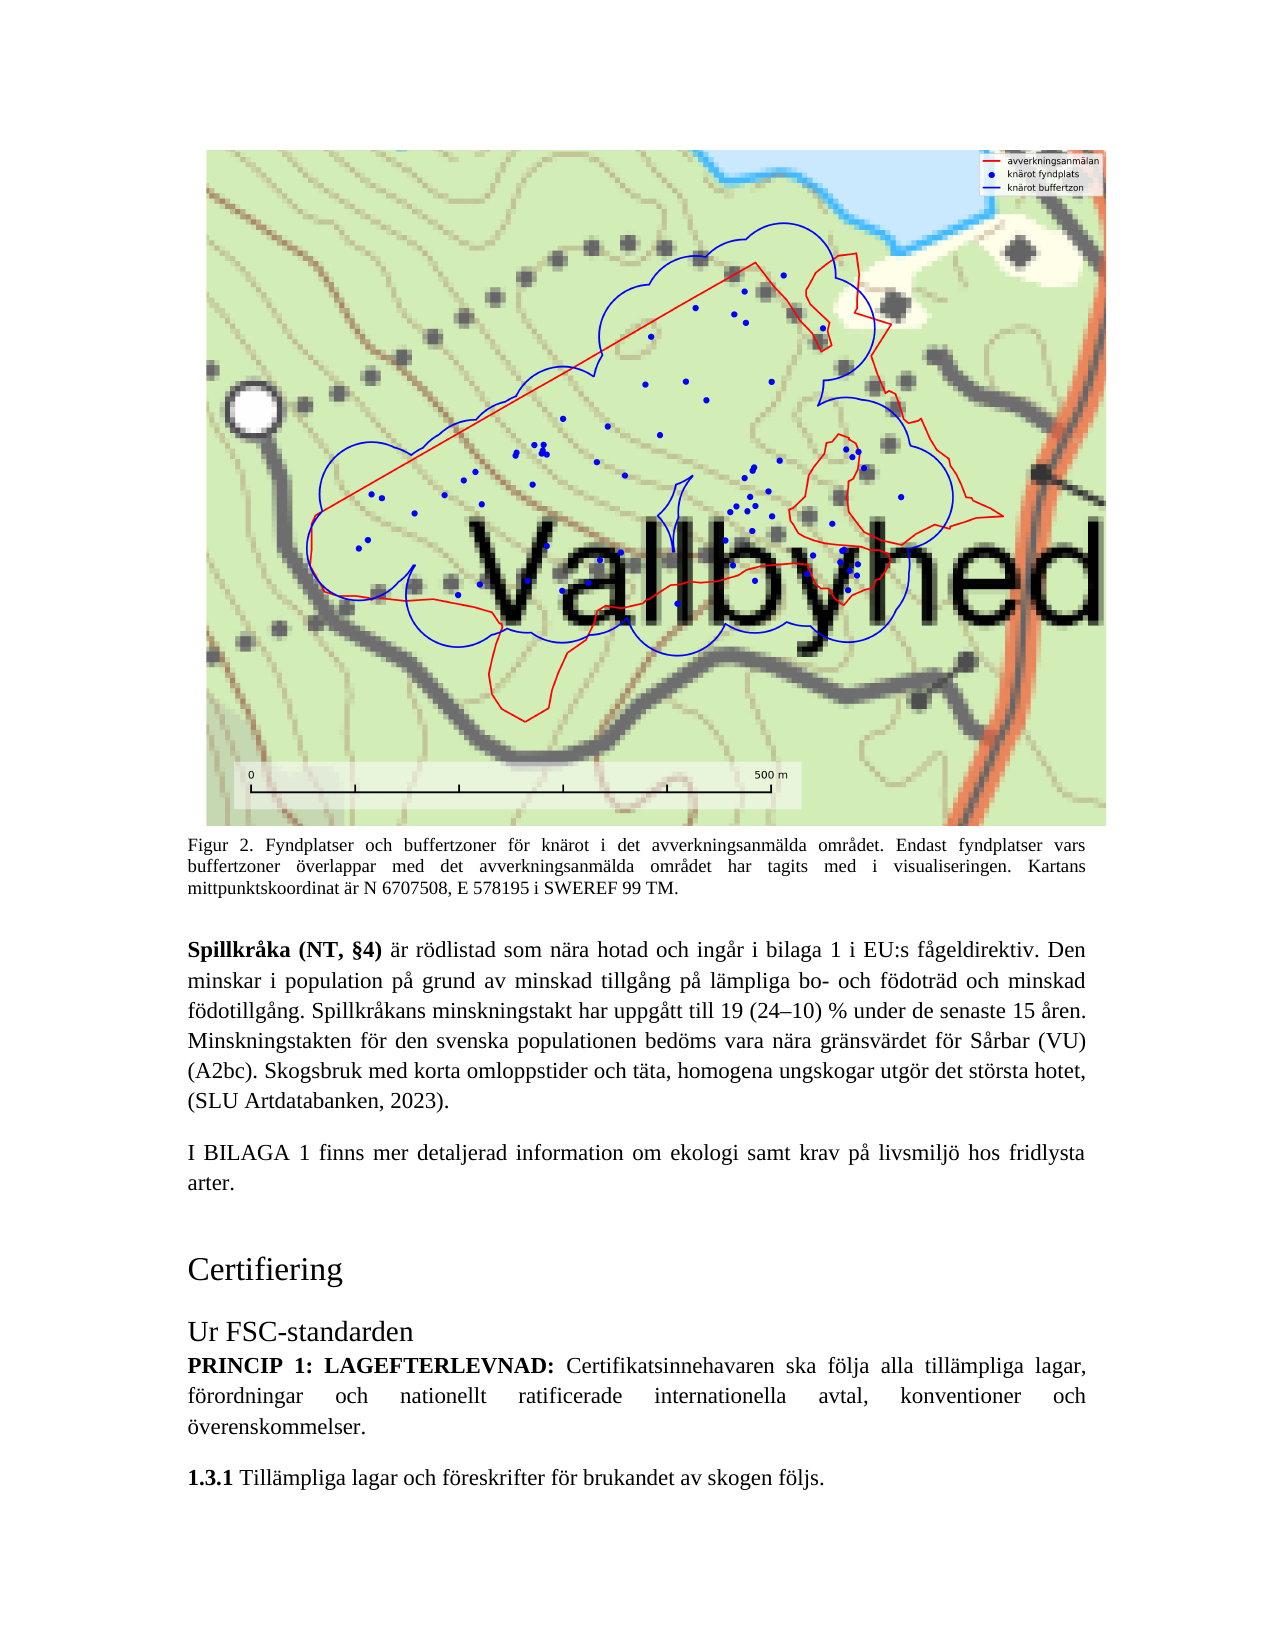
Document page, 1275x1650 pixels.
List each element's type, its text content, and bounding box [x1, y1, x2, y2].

text I BILAGA 1 finns mer detaljerad information om ekologi samt krav på livsmiljö hos fridlysta arter. [187, 1138, 1087, 1195]
subtitle Ur FSC-standarden [187, 1314, 1087, 1347]
picture [206, 150, 1107, 826]
text Figur 2. Fyndplatser och buffertzoner för knärot i det avverkningsanmälda området. Endast fyndplatser vars buffertzoner överlappar med det avverkningsanmälda området har tagits med i visualiseringen. Kartans mittpunktskoordinat är N 6707508, E 578195 i SWEREF 99 TM. [187, 833, 1087, 898]
subtitle Certifiering [187, 1249, 1087, 1287]
text Spillkråka (NT, §4) är rödlistad som nära hotad och ingår i bilaga 1 i EU:s fågeldirektiv. Den minskar i population på grund av minskad tillgång på lämpliga bo- och födoträd och minskad födotillgång. Spillkråkans minskningstakt har uppgått till 19 (24–10) % under de senaste 15 åren. Minskningstakten för den svenska populationen bedöms vara nära gränsvärdet för Sårbar (VU) (A2bc). Skogsbruk med korta omloppstider och täta, homogena ungskogar utgör det största hotet, (SLU Artdatabanken, 2023). [187, 936, 1087, 1114]
text 1.3.1 Tillämpliga lagar och föreskrifter för brukandet av skogen följs. [187, 1464, 1087, 1490]
text PRINCIP 1: LAGEFTERLEVNAD: Certifikatsinnehavaren ska följa alla tillämpliga lagar, förordningar och nationellt ratificerade internationella avtal, konventioner och överenskommelser. [187, 1352, 1087, 1439]
